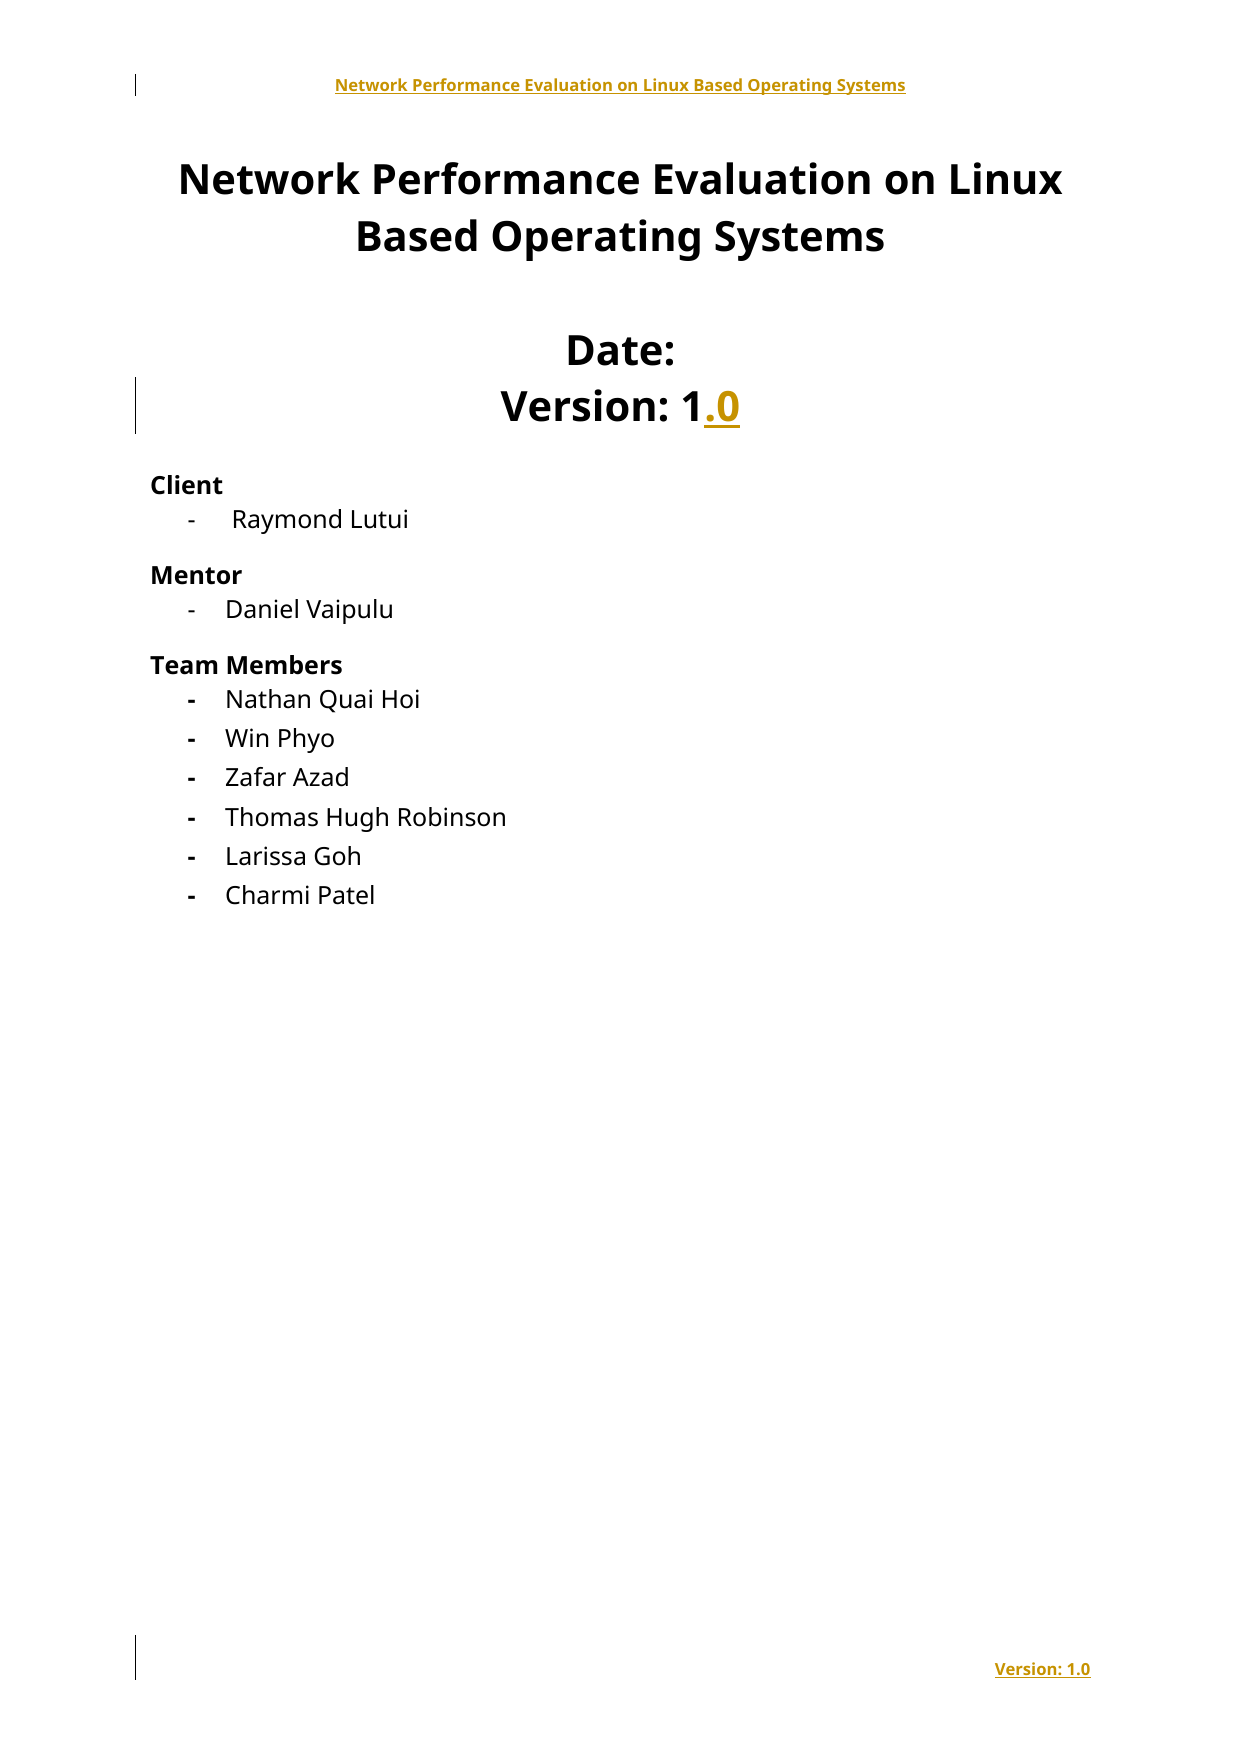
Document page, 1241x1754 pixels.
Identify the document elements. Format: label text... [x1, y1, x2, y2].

text Team Members [150, 648, 1090, 682]
list Nathan Quai Hoi [187, 682, 1090, 716]
list Daniel Vaipulu [187, 592, 1090, 626]
list Win Phyo [187, 721, 1090, 755]
text Version: 1 [150, 377, 1090, 434]
text Client [150, 468, 1090, 502]
text Mentor [150, 558, 1090, 592]
text Date: [150, 320, 1090, 377]
list Raymond Lutui [187, 502, 1090, 536]
list Zafar Azad [187, 760, 1090, 794]
text Network Performance Evaluation on Linux Based Operating Systems [150, 150, 1090, 263]
list Charmi Patel [187, 878, 1090, 912]
list Thomas Hugh Robinson [187, 799, 1090, 833]
list Larissa Goh [187, 838, 1090, 872]
